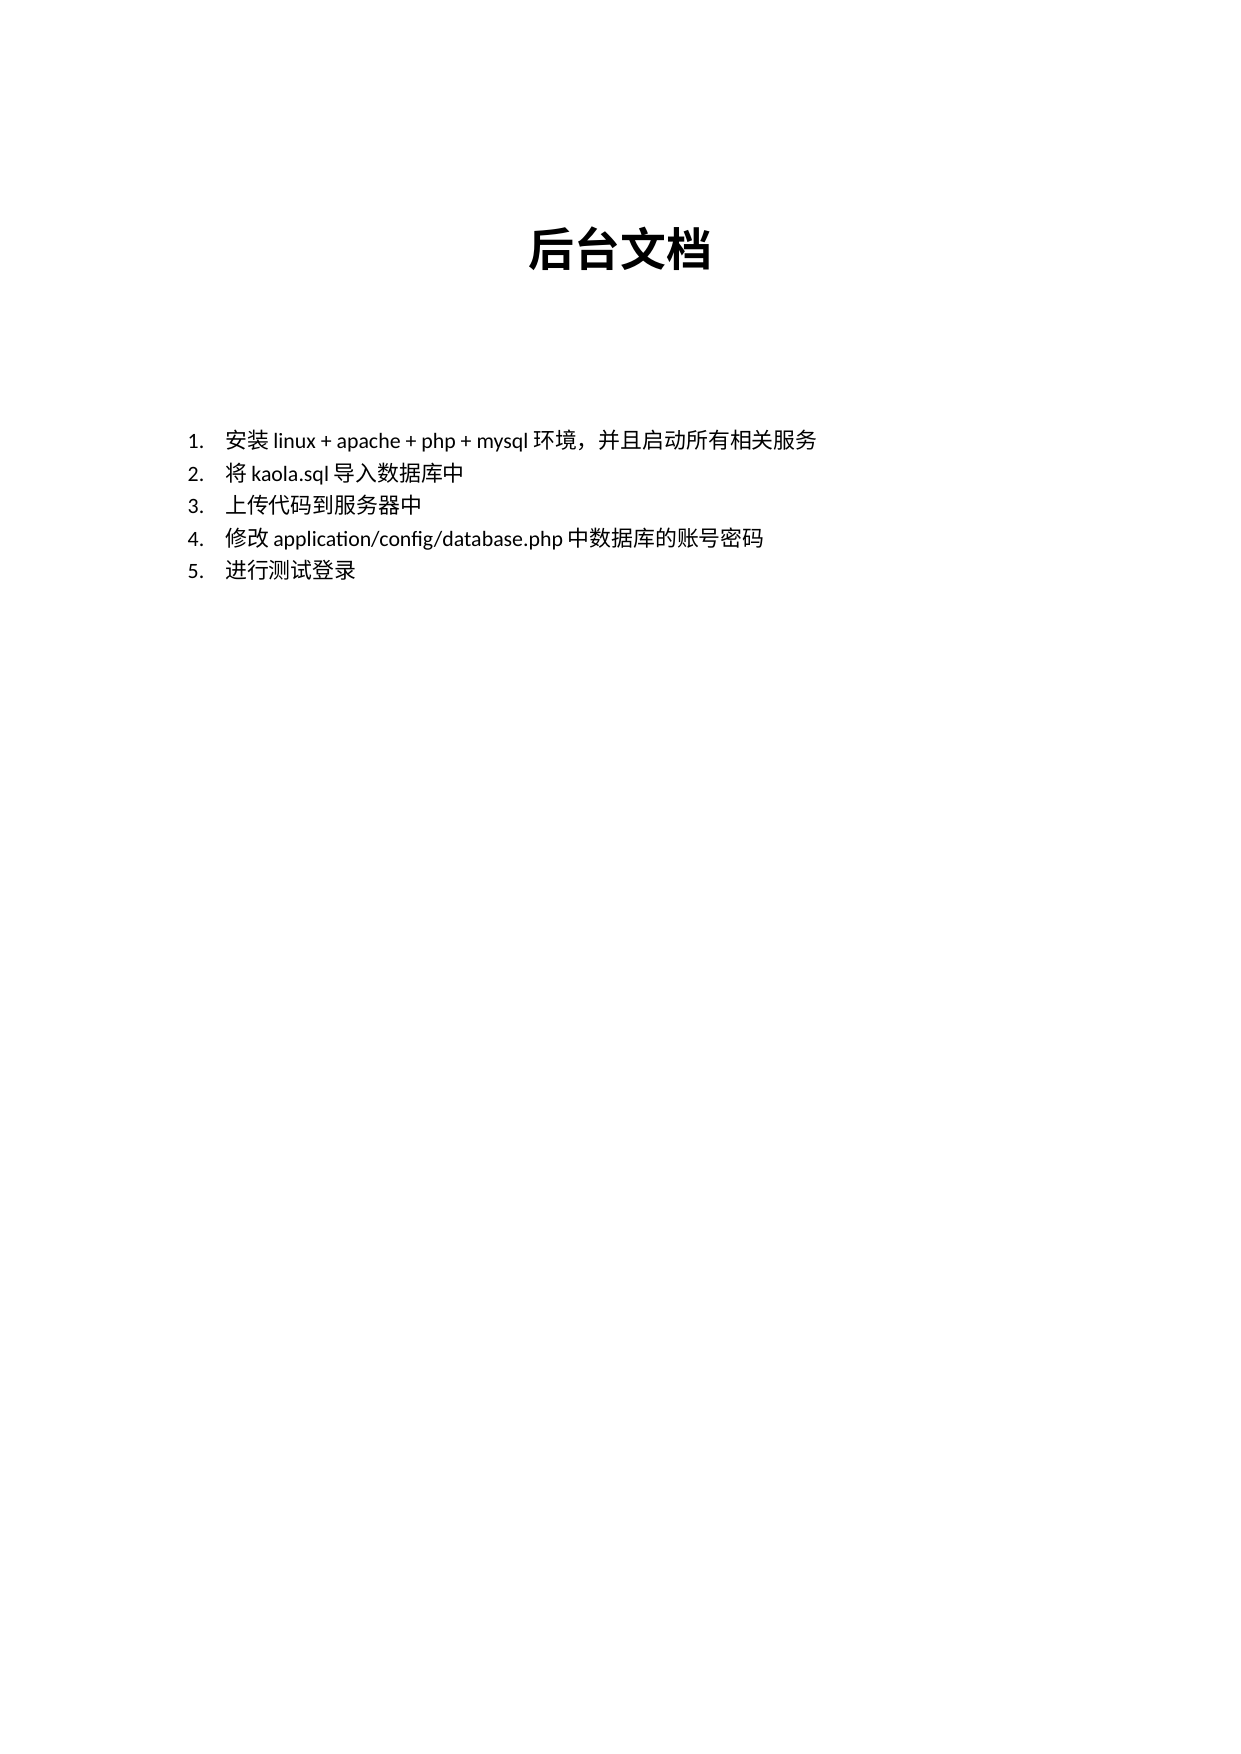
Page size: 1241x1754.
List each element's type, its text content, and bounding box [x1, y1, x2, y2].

list 安装linux + apache + php + mysql环境，并且启动所有相关服务 [187, 423, 1053, 455]
subtitle 后台文档 [187, 197, 1053, 295]
list 进行测试登录 [187, 553, 1053, 585]
list 将kaola.sql导入数据库中 [187, 455, 1053, 488]
list 上传代码到服务器中 [187, 488, 1053, 520]
list 修改application/config/database.php中数据库的账号密码 [187, 520, 1053, 553]
